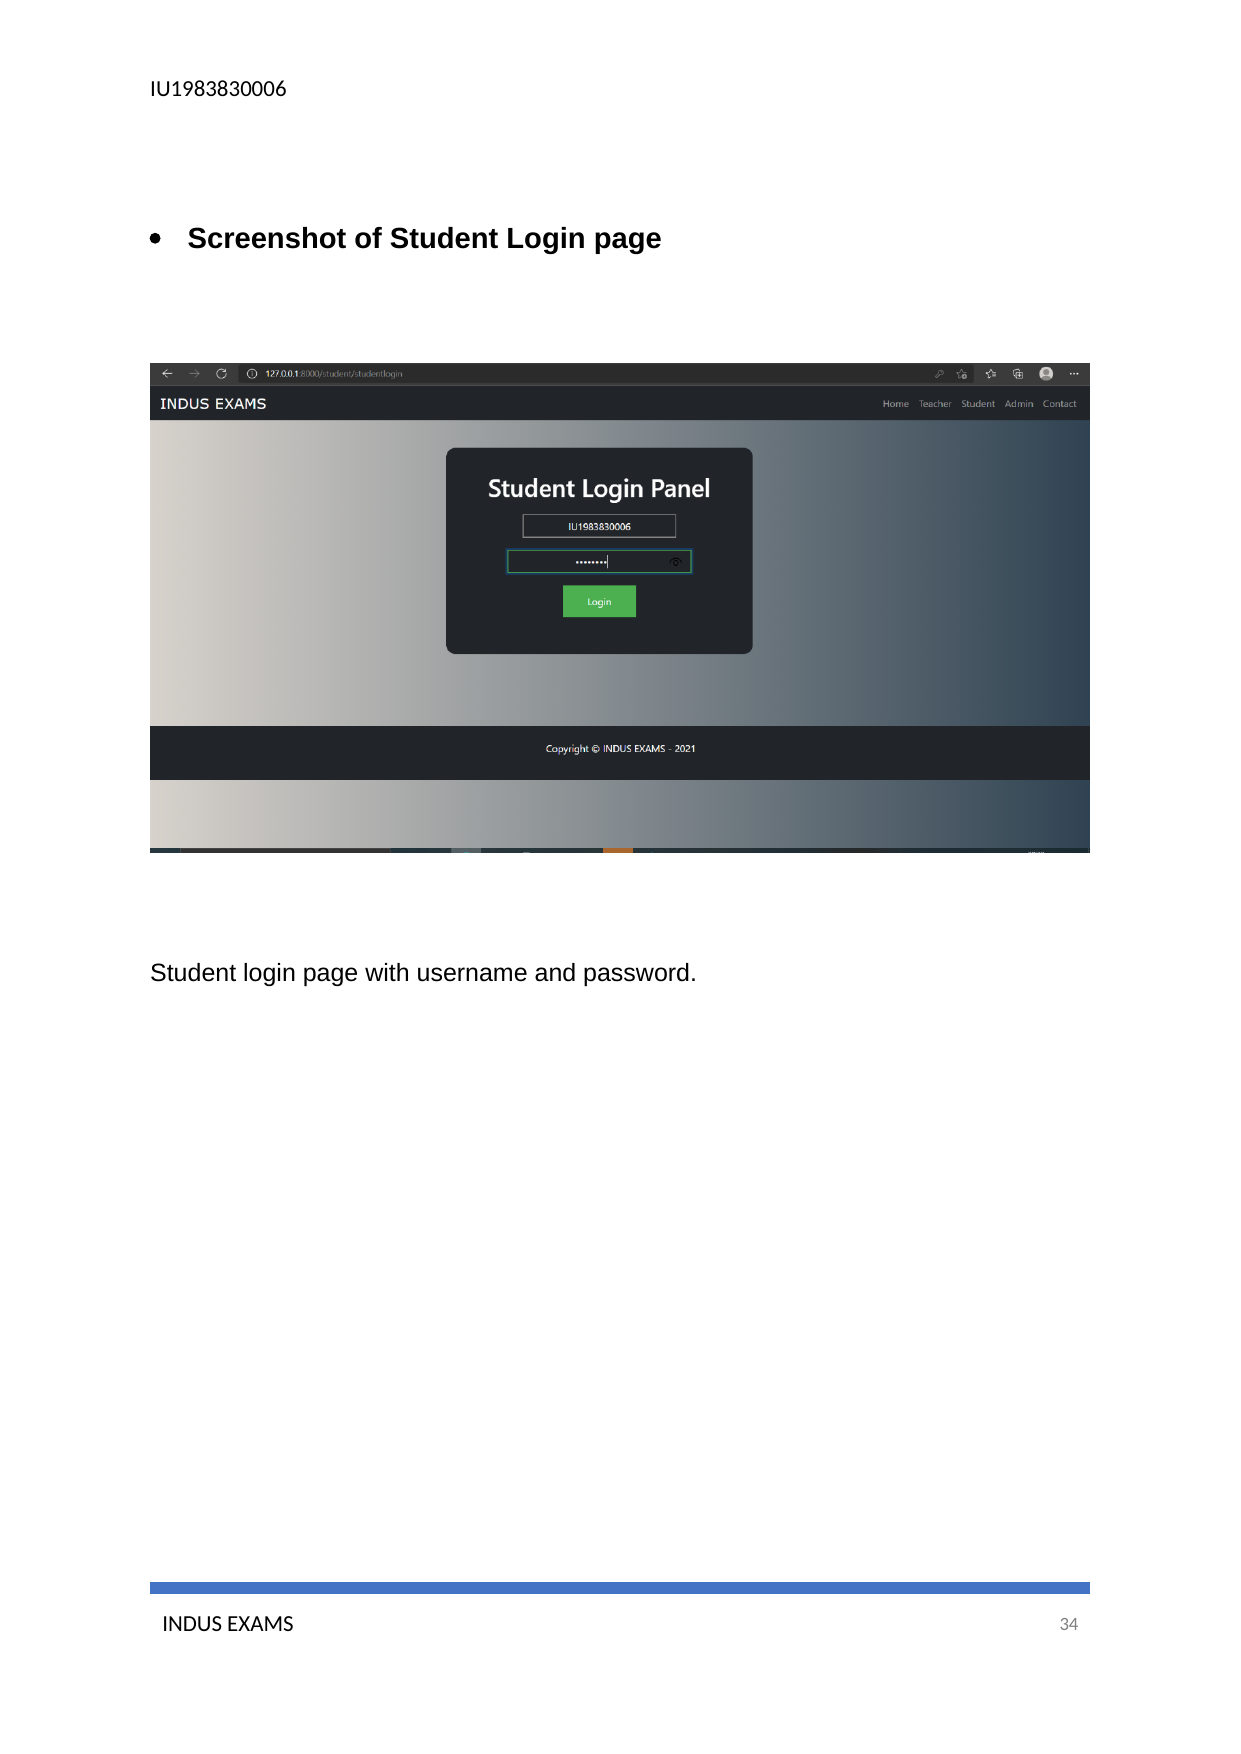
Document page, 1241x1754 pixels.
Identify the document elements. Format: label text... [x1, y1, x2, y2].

text Student login page with username and password. [150, 958, 1090, 987]
picture [150, 363, 1090, 853]
list Screenshot of Student Login page [150, 221, 1090, 255]
